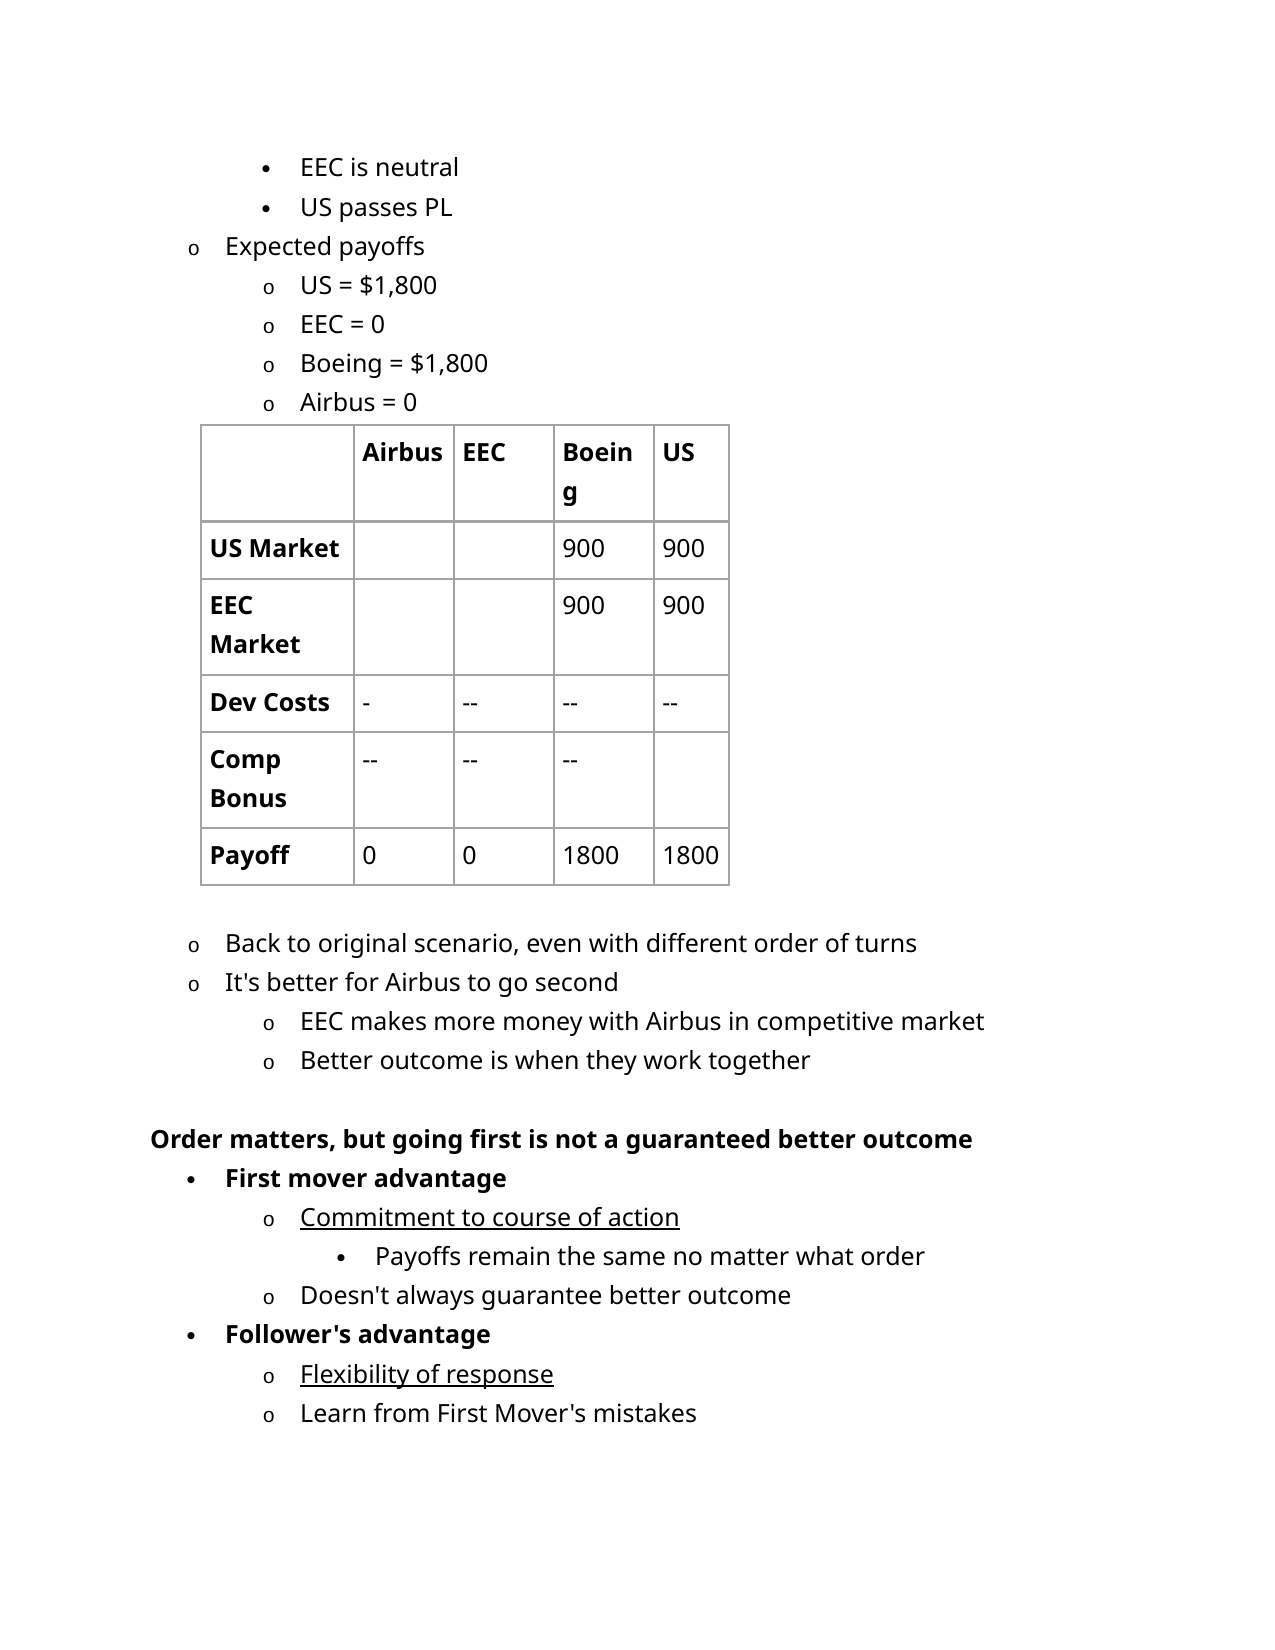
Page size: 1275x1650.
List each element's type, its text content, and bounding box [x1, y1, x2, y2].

list First mover advantage [187, 1160, 1125, 1194]
list US passes PL [262, 189, 1125, 223]
list Commitment to course of action [262, 1199, 1125, 1234]
table_cell [455, 580, 553, 674]
text Order matters, but going first is not a guaranteed better outcome [150, 1121, 1125, 1155]
list Boeing = $1,800 [262, 346, 1125, 380]
list US = $1,800 [262, 267, 1125, 302]
list Learn from First Mover's mistakes [262, 1395, 1125, 1429]
table_cell 900 [555, 523, 653, 577]
table_cell US Market [202, 523, 353, 577]
table_cell Comp Bonus [202, 733, 353, 827]
table_cell [655, 733, 728, 827]
list Airbus = 0 [262, 385, 1125, 419]
list Expected payoffs [187, 228, 1125, 262]
list Payoffs remain the same no matter what order [337, 1239, 1125, 1273]
table_cell -- [455, 733, 553, 827]
table_header Boeing [555, 426, 653, 520]
table_header [202, 426, 353, 520]
list EEC = 0 [262, 307, 1125, 341]
list It's better for Airbus to go second [187, 964, 1125, 999]
table_cell [355, 523, 453, 577]
table_cell Payoff [202, 829, 353, 884]
table_header US [655, 426, 728, 520]
table_cell -- [355, 733, 453, 827]
table_cell 900 [655, 523, 728, 577]
table_cell Dev Costs [202, 676, 353, 731]
table_cell -- [655, 676, 728, 731]
table_cell 0 [355, 829, 453, 884]
list Better outcome is when they work together [262, 1043, 1125, 1077]
list Flexibility of response [262, 1356, 1125, 1390]
table_cell -- [555, 676, 653, 731]
list Follower's advantage [187, 1317, 1125, 1351]
table_cell 1800 [655, 829, 728, 884]
table_cell [455, 523, 553, 577]
table_cell - [355, 676, 453, 731]
list EEC makes more money with Airbus in competitive market [262, 1004, 1125, 1038]
table_cell -- [555, 733, 653, 827]
list EEC is neutral [262, 150, 1125, 184]
table_cell 1800 [555, 829, 653, 884]
table_cell 900 [555, 580, 653, 674]
table_cell [355, 580, 453, 674]
table_header Airbus [355, 426, 453, 520]
table_cell 0 [455, 829, 553, 884]
table_cell 900 [655, 580, 728, 674]
table_cell -- [455, 676, 553, 731]
list Doesn't always guarantee better outcome [262, 1278, 1125, 1312]
list Back to original scenario, even with different order of turns [187, 925, 1125, 959]
table_header EEC [455, 426, 553, 520]
table_cell EEC Market [202, 580, 353, 674]
